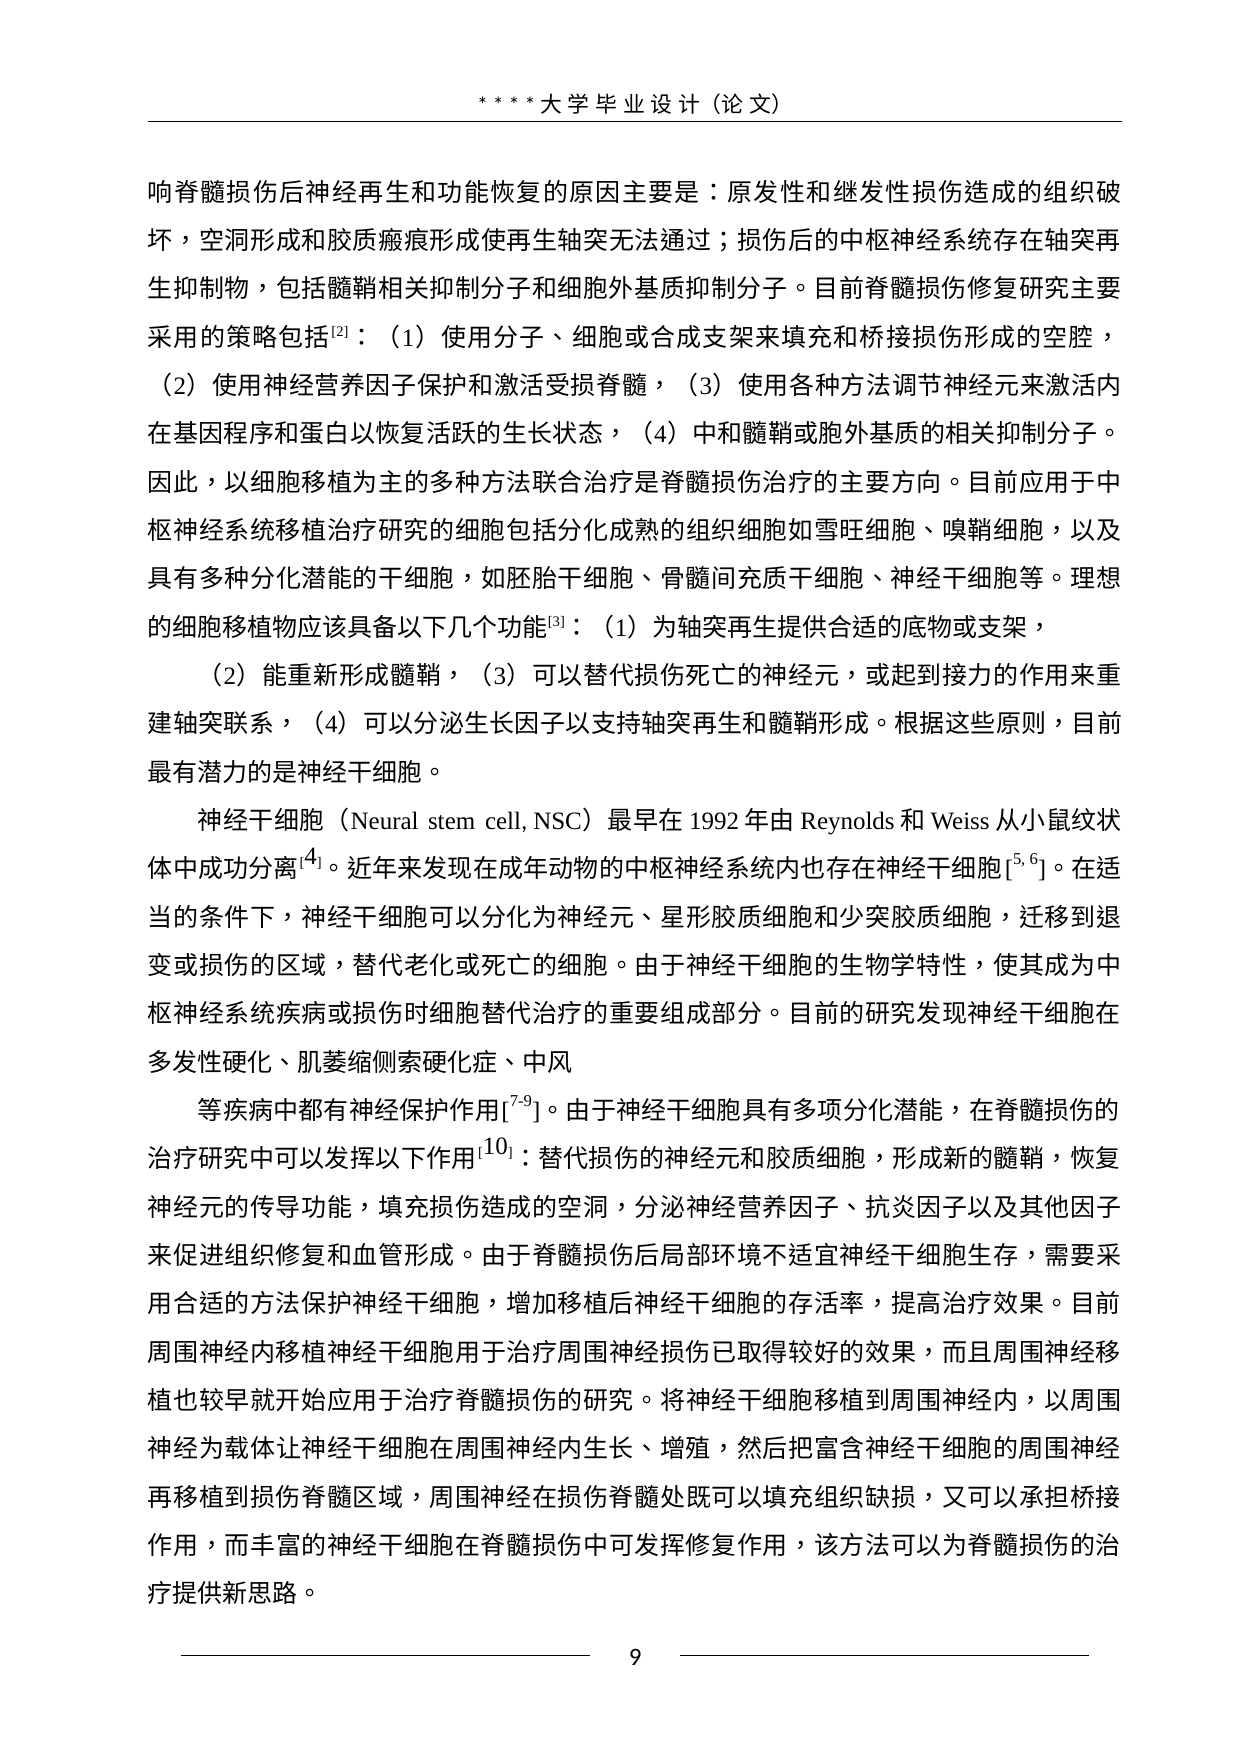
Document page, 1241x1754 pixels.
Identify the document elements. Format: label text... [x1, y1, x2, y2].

text 神经干细胞（Neural stem cell, NSC）最早在1992年由Reynolds和Weiss从小鼠纹状体中成功分离[4]。近年来发现在成年动物的中枢神经系统内也存在神经干细胞[5, 6]。在适当的条件下，神经干细胞可以分化为神经元、星形胶质细胞和少突胶质细胞，迁移到退变或损伤的区域，替代老化或死亡的细胞。由于神经干细胞的生物学特性，使其成为中枢神经系统疾病或损伤时细胞替代治疗的重要组成部分。目前的研究发现神经干细胞在多发性硬化、肌萎缩侧索硬化症、中风 [148, 787, 1122, 1077]
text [148, 159, 1122, 642]
text （2）能重新形成髓鞘，（3）可以替代损伤死亡的神经元，或起到接力的作用来重建轴突联系，（4）可以分泌生长因子以支持轴突再生和髓鞘形成。根据这些原则，目前最有潜力的是神经干细胞。 [148, 642, 1122, 787]
text 等疾病中都有神经保护作用[7-9]。由于神经干细胞具有多项分化潜能，在脊髓损伤的治疗研究中可以发挥以下作用[10]：替代损伤的神经元和胶质细胞，形成新的髓鞘，恢复神经元的传导功能，填充损伤造成的空洞，分泌神经营养因子、抗炎因子以及其他因子来促进组织修复和血管形成。由于脊髓损伤后局部环境不适宜神经干细胞生存，需要采用合适的方法保护神经干细胞，增加移植后神经干细胞的存活率，提高治疗效果。目前周围神经内移植神经干细胞用于治疗周围神经损伤已取得较好的效果，而且周围神经移植也较早就开始应用于治疗脊髓损伤的研究。将神经干细胞移植到周围神经内，以周围神经为载体让神经干细胞在周围神经内生长、增殖，然后把富含神经干细胞的周围神经再移植到损伤脊髓区域，周围神经在损伤脊髓处既可以填充组织缺损，又可以承担桥接作用，而丰富的神经干细胞在脊髓损伤中可发挥修复作用，该方法可以为脊髓损伤的治疗提供新思路。 [148, 1077, 1122, 1609]
